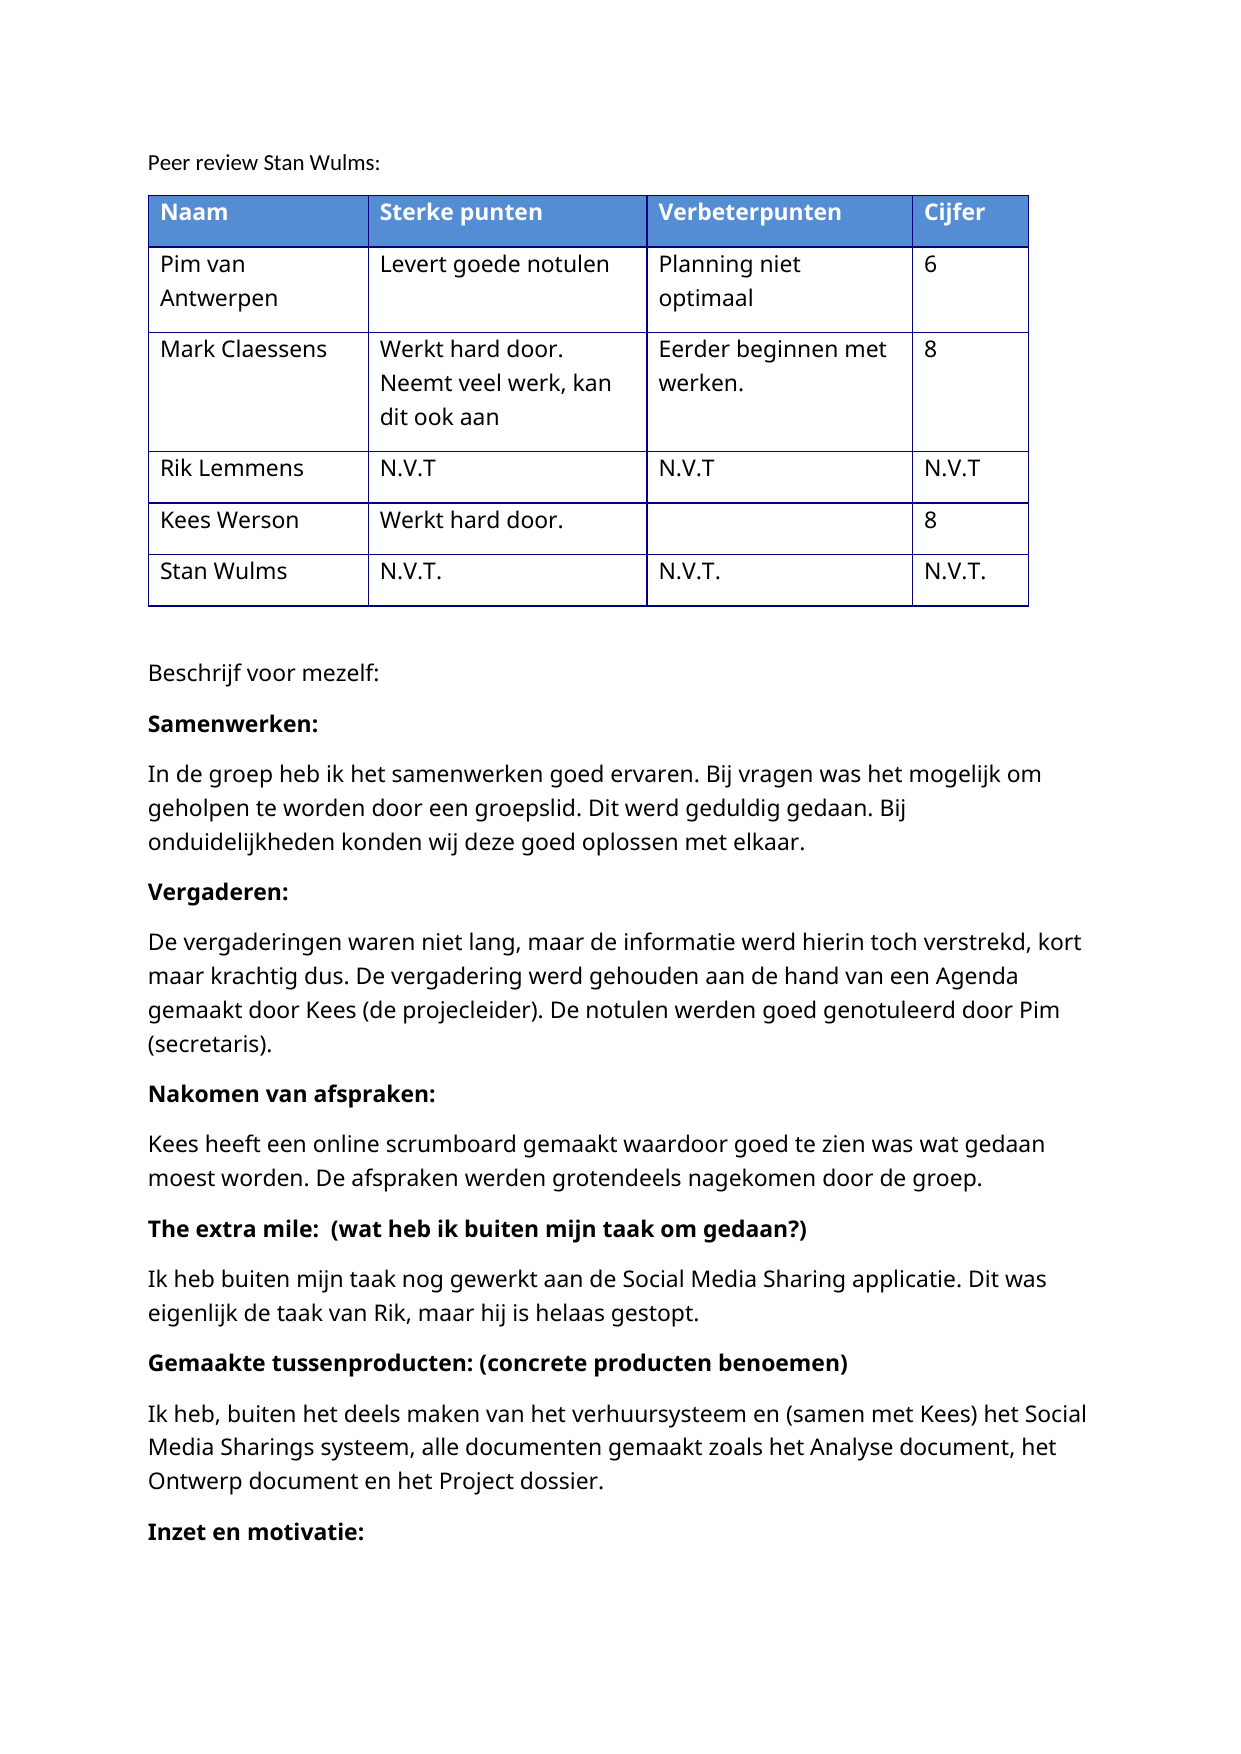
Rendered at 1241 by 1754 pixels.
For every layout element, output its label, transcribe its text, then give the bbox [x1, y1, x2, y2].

text Ik heb buiten mijn taak nog gewerkt aan de Social Media Sharing applicatie. Dit was eigenlijk de taak van Rik, maar hij is helaas gestopt. [148, 1263, 1092, 1328]
table_cell Werkt hard door. [369, 504, 646, 554]
table_cell N.V.T [369, 452, 646, 502]
table_header Cijfer [913, 196, 1028, 246]
table_cell Eerder beginnen met werken. [648, 333, 912, 451]
table_cell Levert goede notulen [369, 248, 646, 331]
table_cell 8 [913, 333, 1028, 451]
table_cell Rik Lemmens [149, 452, 368, 502]
text Ik heb, buiten het deels maken van het verhuursysteem en (samen met Kees) het Social Media Sharings systeem, alle documenten gemaakt zoals het Analyse document, het Ontwerp document en het Project dossier. [148, 1398, 1092, 1496]
table_cell Mark Claessens [149, 333, 368, 451]
table_cell N.V.T [913, 452, 1028, 502]
table_cell N.V.T. [369, 555, 646, 605]
text Gemaakte tussenproducten: (concrete producten benoemen) [148, 1347, 1092, 1378]
text Peer review Stan Wulms: [148, 148, 1092, 176]
table_cell Stan Wulms [149, 555, 368, 605]
text De vergaderingen waren niet lang, maar de informatie werd hierin toch verstrekd, kort maar krachtig dus. De vergadering werd gehouden aan de hand van een Agenda gemaakt door Kees (de projecleider). De notulen werden goed genotuleerd door Pim (secretaris). [148, 926, 1092, 1059]
text Beschrijf voor mezelf: [148, 657, 1092, 688]
table_cell Planning niet optimaal [648, 248, 912, 331]
text In de groep heb ik het samenwerken goed ervaren. Bij vragen was het mogelijk om geholpen te worden door een groepslid. Dit werd geduldig gedaan. Bij onduidelijkheden konden wij deze goed oplossen met elkaar. [148, 758, 1092, 857]
table_cell Werkt hard door. Neemt veel werk, kan dit ook aan [369, 333, 646, 451]
table_header Sterke punten [369, 196, 646, 246]
table_cell 6 [913, 248, 1028, 331]
text Vergaderen: [148, 876, 1092, 907]
table_header Naam [149, 196, 368, 246]
table_cell Kees Werson [149, 504, 368, 554]
text Samenwerken: [148, 708, 1092, 739]
text Nakomen van afspraken: [148, 1078, 1092, 1109]
text Kees heeft een online scrumboard gemaakt waardoor goed te zien was wat gedaan moest worden. De afspraken werden grotendeels nagekomen door de groep. [148, 1128, 1092, 1193]
table_cell N.V.T [648, 452, 912, 502]
text Inzet en motivatie: [148, 1516, 1092, 1547]
table_cell 8 [913, 504, 1028, 554]
table_cell Pim van Antwerpen [149, 248, 368, 331]
table_cell N.V.T. [913, 555, 1028, 605]
text The extra mile: (wat heb ik buiten mijn taak om gedaan?) [148, 1213, 1092, 1244]
table_cell N.V.T. [648, 555, 912, 605]
table_header Verbeterpunten [648, 196, 912, 246]
table_cell [648, 504, 912, 554]
